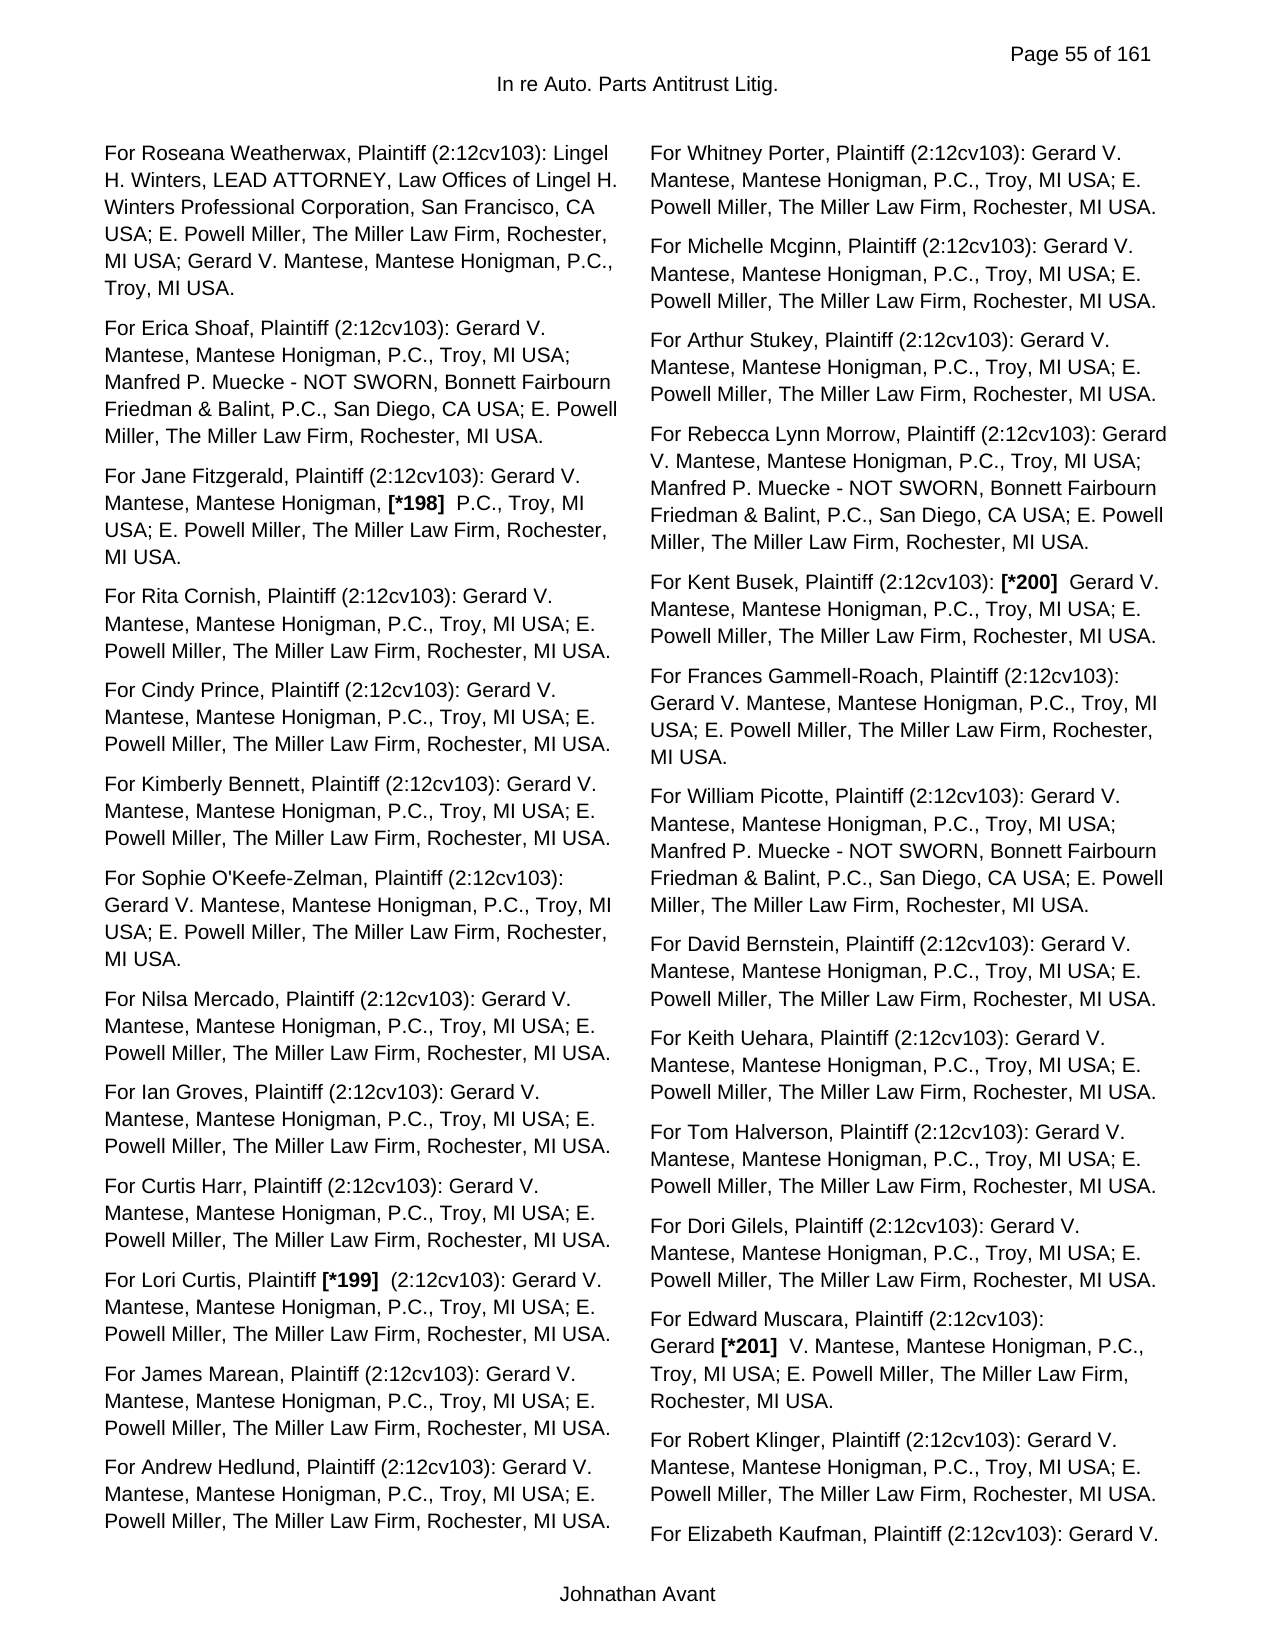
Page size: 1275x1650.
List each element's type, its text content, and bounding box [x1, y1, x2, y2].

text For Tom Halverson, Plaintiff (2:12cv103): Gerard V. Mantese, Mantese Honigman, P.C., Troy, MI USA; E. Powell Miller, The Miller Law Firm, Rochester, MI USA. [650, 1117, 1171, 1198]
text For Rebecca Lynn Morrow, Plaintiff (2:12cv103): Gerard V. Mantese, Mantese Honigman, P.C., Troy, MI USA; Manfred P. Muecke - NOT SWORN, Bonnett Fairbourn Friedman & Balint, P.C., San Diego, CA USA; E. Powell Miller, The Miller Law Firm, Rochester, MI USA. [650, 419, 1171, 554]
text For Kent Busek, Plaintiff (2:12cv103): [*200] Gerard V. Mantese, Mantese Honigman, P.C., Troy, MI USA; E. Powell Miller, The Miller Law Firm, Rochester, MI USA. [650, 567, 1171, 648]
text For James Marean, Plaintiff (2:12cv103): Gerard V. Mantese, Mantese Honigman, P.C., Troy, MI USA; E. Powell Miller, The Miller Law Firm, Rochester, MI USA. [104, 1358, 625, 1439]
text For Lori Curtis, Plaintiff [*199] (2:12cv103): Gerard V. Mantese, Mantese Honigman, P.C., Troy, MI USA; E. Powell Miller, The Miller Law Firm, Rochester, MI USA. [104, 1264, 625, 1346]
text For Ian Groves, Plaintiff (2:12cv103): Gerard V. Mantese, Mantese Honigman, P.C., Troy, MI USA; E. Powell Miller, The Miller Law Firm, Rochester, MI USA. [104, 1077, 625, 1158]
text For Roseana Weatherwax, Plaintiff (2:12cv103): Lingel H. Winters, LEAD ATTORNEY, Law Offices of Lingel H. Winters Professional Corporation, San Francisco, CA USA; E. Powell Miller, The Miller Law Firm, Rochester, MI USA; Gerard V. Mantese, Mantese Honigman, P.C., Troy, MI USA. [104, 137, 625, 300]
text For Kimberly Bennett, Plaintiff (2:12cv103): Gerard V. Mantese, Mantese Honigman, P.C., Troy, MI USA; E. Powell Miller, The Miller Law Firm, Rochester, MI USA. [104, 769, 625, 850]
text For Andrew Hedlund, Plaintiff (2:12cv103): Gerard V. Mantese, Mantese Honigman, P.C., Troy, MI USA; E. Powell Miller, The Miller Law Firm, Rochester, MI USA. [104, 1452, 625, 1533]
text For Cindy Prince, Plaintiff (2:12cv103): Gerard V. Mantese, Mantese Honigman, P.C., Troy, MI USA; E. Powell Miller, The Miller Law Firm, Rochester, MI USA. [104, 675, 625, 756]
text For William Picotte, Plaintiff (2:12cv103): Gerard V. Mantese, Mantese Honigman, P.C., Troy, MI USA; Manfred P. Muecke - NOT SWORN, Bonnett Fairbourn Friedman & Balint, P.C., San Diego, CA USA; E. Powell Miller, The Miller Law Firm, Rochester, MI USA. [650, 781, 1171, 917]
text For Arthur Stukey, Plaintiff (2:12cv103): Gerard V. Mantese, Mantese Honigman, P.C., Troy, MI USA; E. Powell Miller, The Miller Law Firm, Rochester, MI USA. [650, 325, 1171, 406]
text For Edward Muscara, Plaintiff (2:12cv103): Gerard [*201] V. Mantese, Mantese Honigman, P.C., Troy, MI USA; E. Powell Miller, The Miller Law Firm, Rochester, MI USA. [650, 1304, 1171, 1412]
text For Robert Klinger, Plaintiff (2:12cv103): Gerard V. Mantese, Mantese Honigman, P.C., Troy, MI USA; E. Powell Miller, The Miller Law Firm, Rochester, MI USA. [650, 1425, 1171, 1506]
text For Michelle Mcginn, Plaintiff (2:12cv103): Gerard V. Mantese, Mantese Honigman, P.C., Troy, MI USA; E. Powell Miller, The Miller Law Firm, Rochester, MI USA. [650, 231, 1171, 312]
text For Dori Gilels, Plaintiff (2:12cv103): Gerard V. Mantese, Mantese Honigman, P.C., Troy, MI USA; E. Powell Miller, The Miller Law Firm, Rochester, MI USA. [650, 1210, 1171, 1292]
text For David Bernstein, Plaintiff (2:12cv103): Gerard V. Mantese, Mantese Honigman, P.C., Troy, MI USA; E. Powell Miller, The Miller Law Firm, Rochester, MI USA. [650, 929, 1171, 1010]
text For Rita Cornish, Plaintiff (2:12cv103): Gerard V. Mantese, Mantese Honigman, P.C., Troy, MI USA; E. Powell Miller, The Miller Law Firm, Rochester, MI USA. [104, 581, 625, 662]
text For Frances Gammell-Roach, Plaintiff (2:12cv103): Gerard V. Mantese, Mantese Honigman, P.C., Troy, MI USA; E. Powell Miller, The Miller Law Firm, Rochester, MI USA. [650, 660, 1171, 769]
text For Jane Fitzgerald, Plaintiff (2:12cv103): Gerard V. Mantese, Mantese Honigman, [*198] P.C., Troy, MI USA; E. Powell Miller, The Miller Law Firm, Rochester, MI USA. [104, 460, 625, 569]
text For Whitney Porter, Plaintiff (2:12cv103): Gerard V. Mantese, Mantese Honigman, P.C., Troy, MI USA; E. Powell Miller, The Miller Law Firm, Rochester, MI USA. [650, 137, 1171, 219]
text For Keith Uehara, Plaintiff (2:12cv103): Gerard V. Mantese, Mantese Honigman, P.C., Troy, MI USA; E. Powell Miller, The Miller Law Firm, Rochester, MI USA. [650, 1023, 1171, 1104]
text For Erica Shoaf, Plaintiff (2:12cv103): Gerard V. Mantese, Mantese Honigman, P.C., Troy, MI USA; Manfred P. Muecke - NOT SWORN, Bonnett Fairbourn Friedman & Balint, P.C., San Diego, CA USA; E. Powell Miller, The Miller Law Firm, Rochester, MI USA. [104, 312, 625, 448]
text For Sophie O'Keefe-Zelman, Plaintiff (2:12cv103): Gerard V. Mantese, Mantese Honigman, P.C., Troy, MI USA; E. Powell Miller, The Miller Law Firm, Rochester, MI USA. [104, 862, 625, 971]
text For Curtis Harr, Plaintiff (2:12cv103): Gerard V. Mantese, Mantese Honigman, P.C., Troy, MI USA; E. Powell Miller, The Miller Law Firm, Rochester, MI USA. [104, 1171, 625, 1252]
text For Nilsa Mercado, Plaintiff (2:12cv103): Gerard V. Mantese, Mantese Honigman, P.C., Troy, MI USA; E. Powell Miller, The Miller Law Firm, Rochester, MI USA. [104, 983, 625, 1064]
